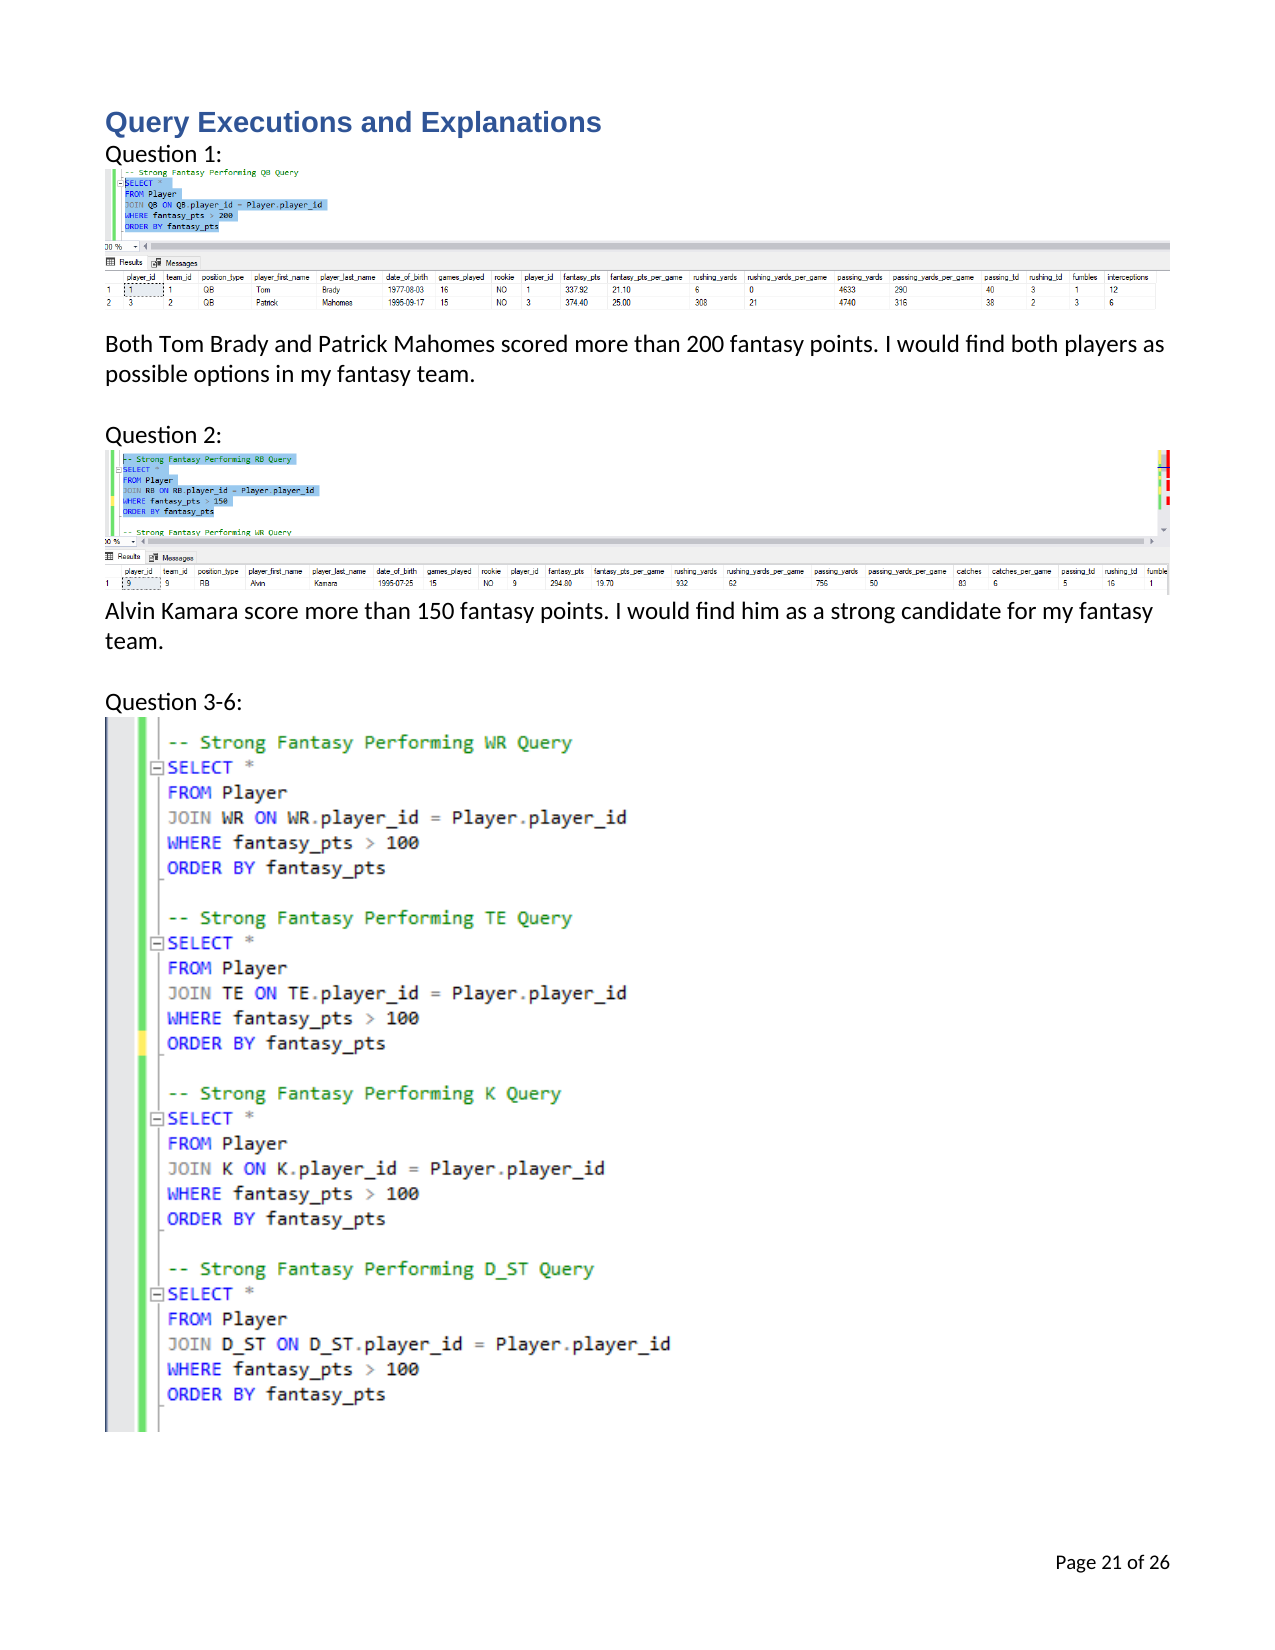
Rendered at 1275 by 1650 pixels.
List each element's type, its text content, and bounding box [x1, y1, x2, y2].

text Question 2: [105, 419, 1170, 450]
text Question 1: [105, 138, 1170, 169]
picture [105, 169, 1170, 328]
text Question 3-6: [105, 687, 1170, 717]
picture [105, 717, 729, 1432]
text Both Tom Brady and Patrick Mahomes scored more than 200 fantasy points. I would find both players as possible options in my fantasy team. [105, 328, 1170, 389]
picture [105, 450, 1170, 595]
text Alvin Kamara score more than 150 fantasy points. I would find him as a strong candidate for my fantasy team. [105, 595, 1170, 656]
subtitle Query Executions and Explanations [105, 105, 1170, 138]
